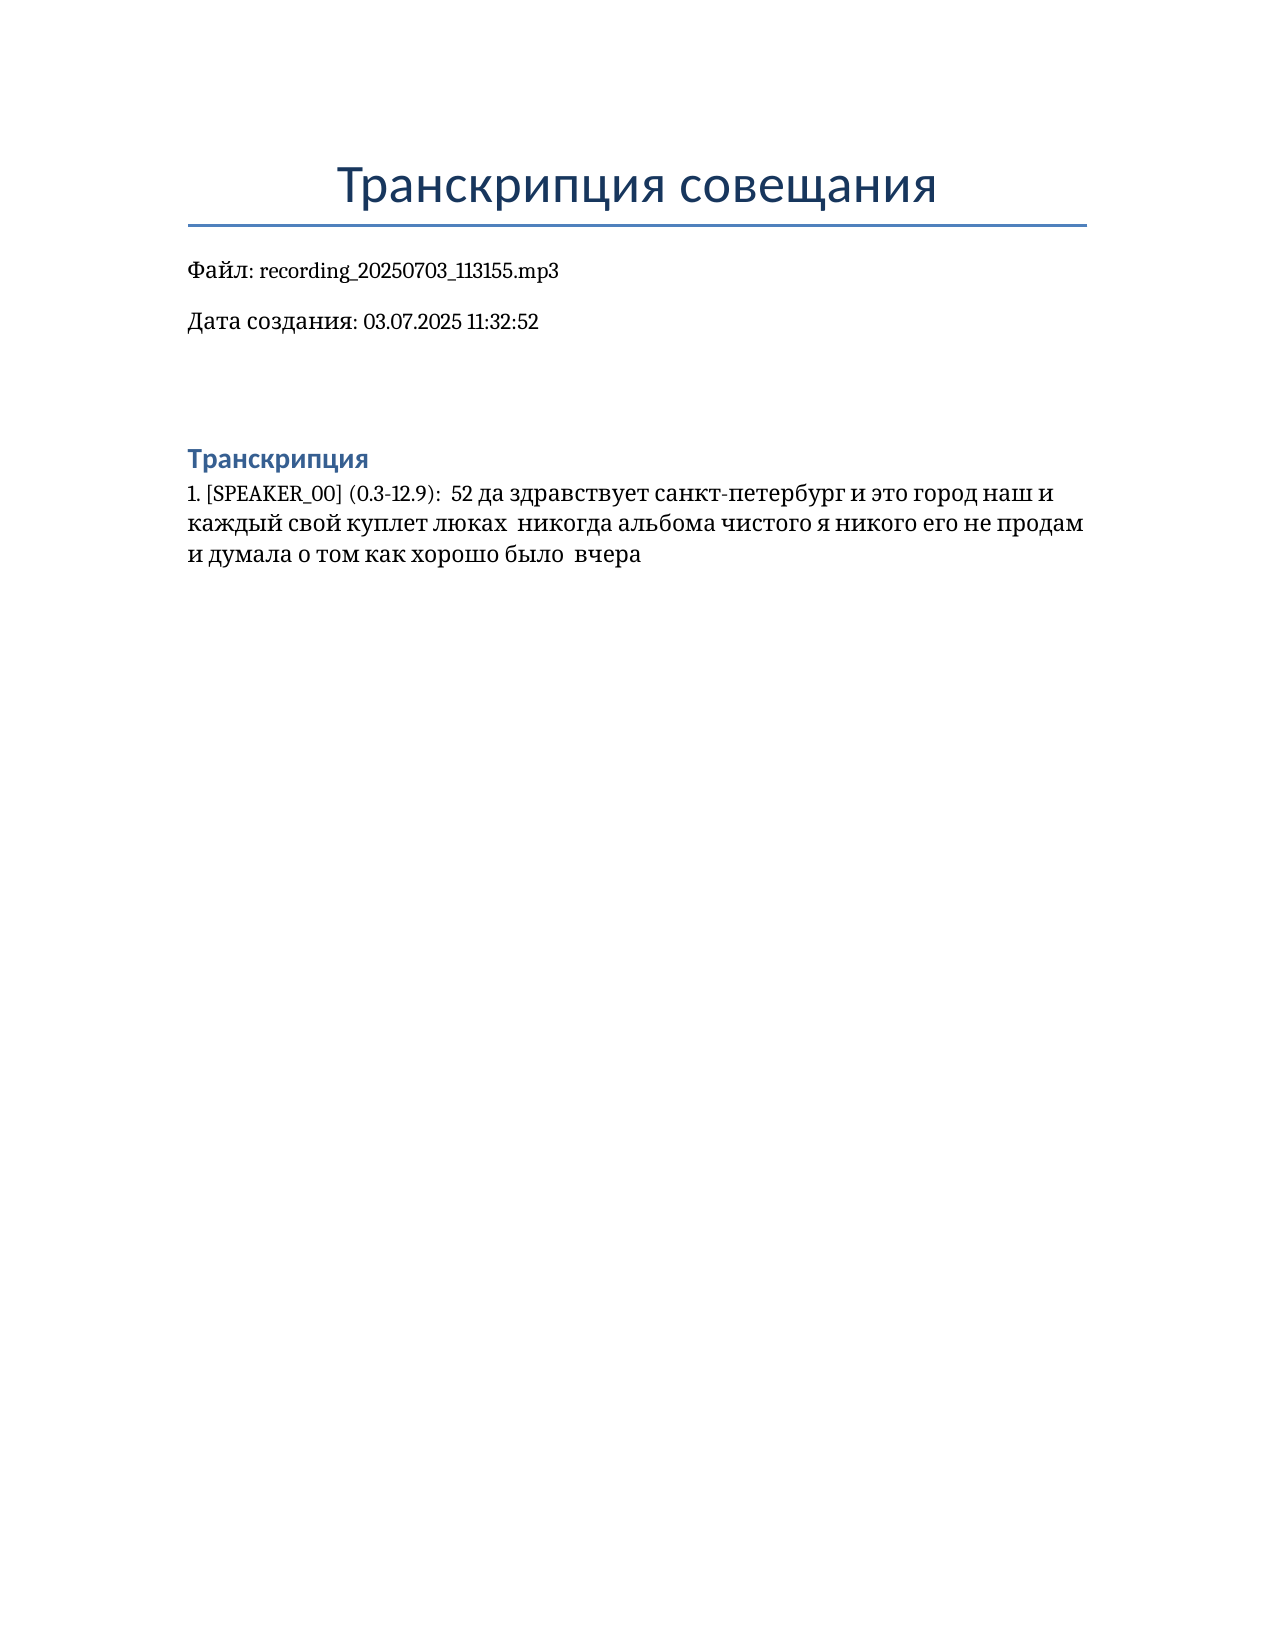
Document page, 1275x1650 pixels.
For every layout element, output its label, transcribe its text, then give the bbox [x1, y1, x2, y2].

title Транскрипция совещания [187, 150, 1087, 227]
subtitle Транскрипция [187, 440, 1087, 476]
text Файл: recording_20250703_113155.mp3 [187, 258, 1087, 284]
text 1. [SPEAKER_00] (0.3-12.9): 52 да здравствует санкт-петербург и это город наш и каждый свой куплет люках никогда альбома чистого я никого его не продам и думала о том как хорошо было вчера [187, 481, 1087, 568]
text Дата создания: 03.07.2025 11:32:52 [187, 309, 1087, 335]
